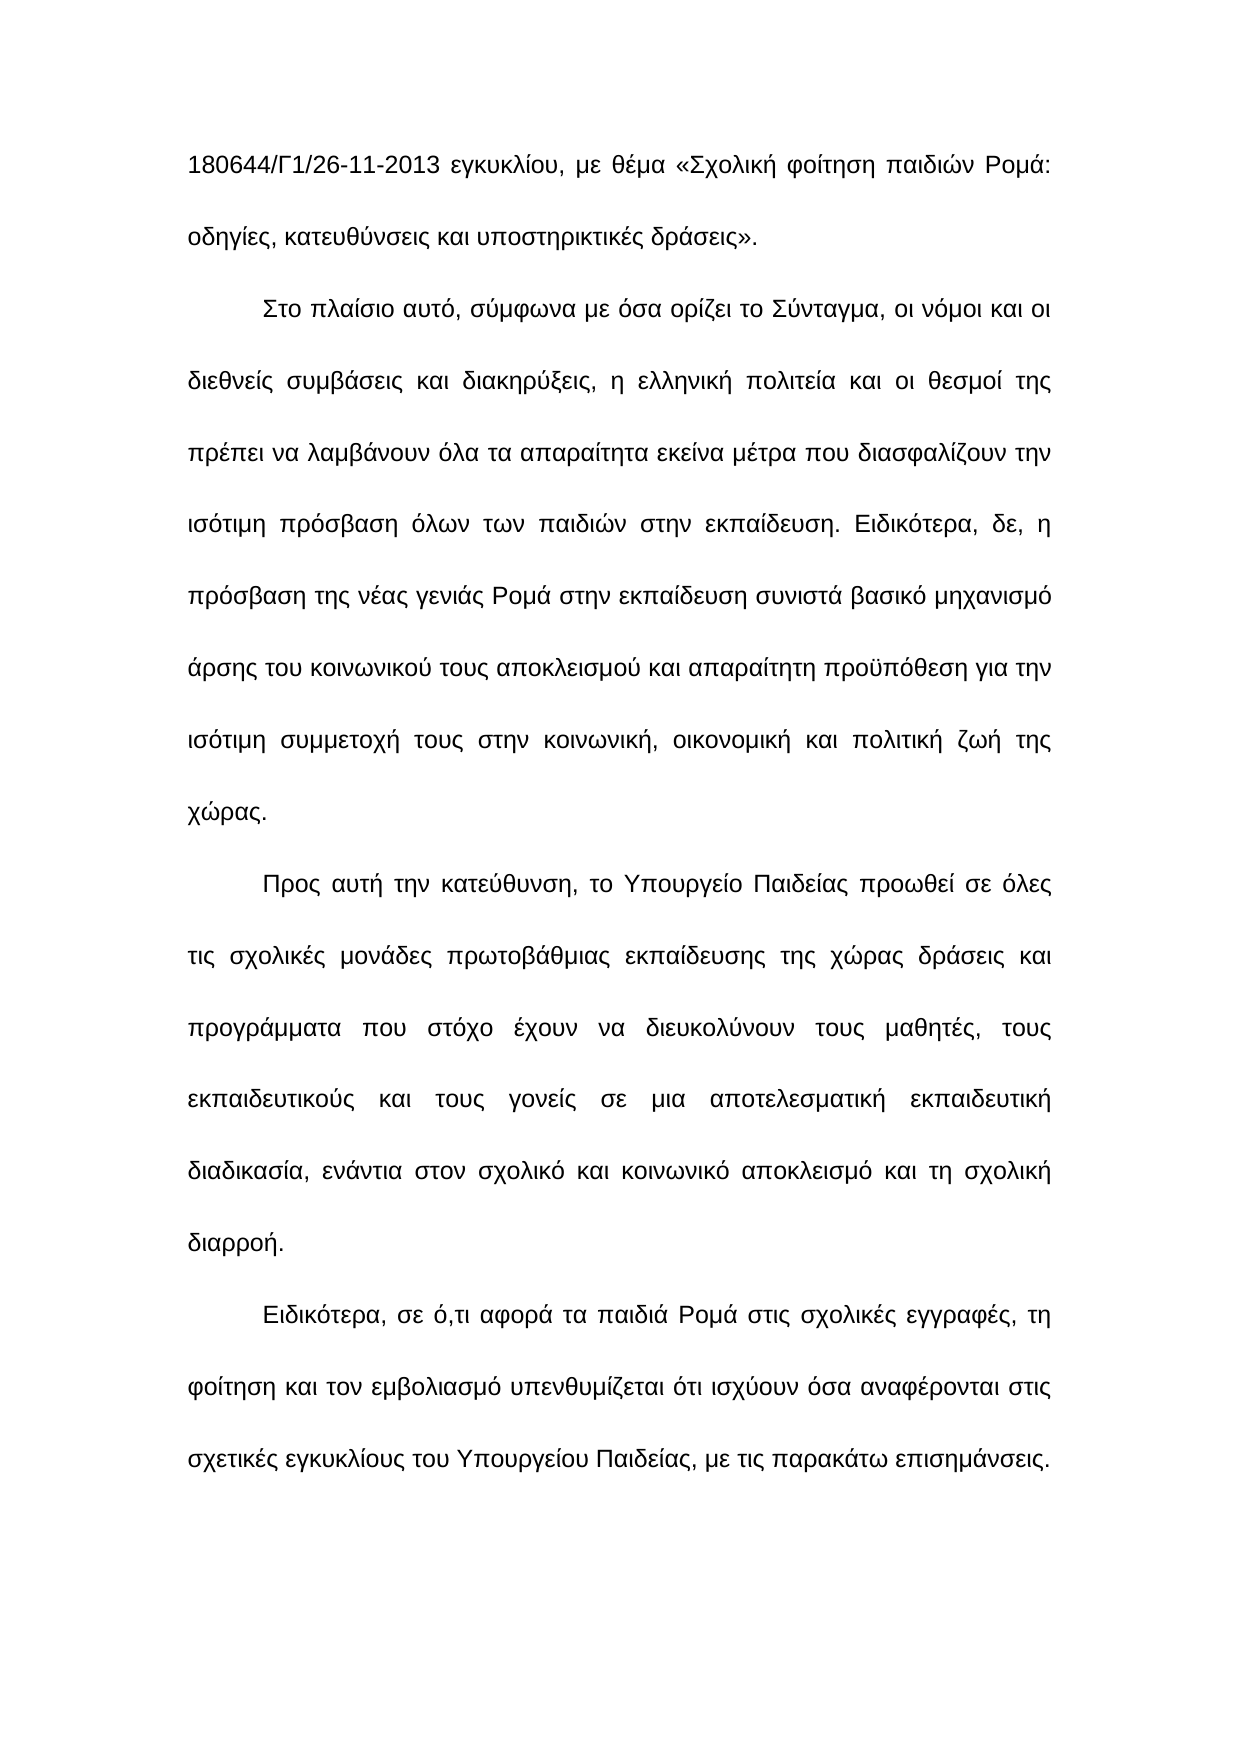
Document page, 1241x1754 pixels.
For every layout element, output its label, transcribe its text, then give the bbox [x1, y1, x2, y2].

text Προς αυτή την κατεύθυνση, το Υπουργείο Παιδείας προωθεί σε όλες τις σχολικές μονάδες πρωτοβάθμιας εκπαίδευσης της χώρας δράσεις και προγράμματα που στόχο έχουν να διευκολύνουν τους μαθητές, τους εκπαιδευτικούς και τους γονείς σε μια αποτελεσματική εκπαιδευτική διαδικασία, ενάντια στον σχολικό και κοινωνικό αποκλεισμό και τη σχολική διαρροή. [187, 869, 1053, 1257]
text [187, 150, 1053, 251]
text Ειδικότερα, σε ό,τι αφορά τα παιδιά Ρομά στις σχολικές εγγραφές, τη φοίτηση και τον εμβολιασμό υπενθυμίζεται ότι ισχύουν όσα αναφέρονται στις σχετικές εγκυκλίους του Υπουργείου Παιδείας, με τις παρακάτω επισημάνσεις. [187, 1300, 1053, 1472]
text Στο πλαίσιο αυτό, σύμφωνα με όσα ορίζει το Σύνταγμα, οι νόμοι και οι διεθνείς συμβάσεις και διακηρύξεις, η ελληνική πολιτεία και οι θεσμοί της πρέπει να λαμβάνουν όλα τα απαραίτητα εκείνα μέτρα που διασφαλίζουν την ισότιμη πρόσβαση όλων των παιδιών στην εκπαίδευση. Ειδικότερα, δε, η πρόσβαση της νέας γενιάς Ρομά στην εκπαίδευση συνιστά βασικό μηχανισμό άρσης του κοινωνικού τους αποκλεισμού και απαραίτητη προϋπόθεση για την ισότιμη συμμετοχή τους στην κοινωνική, οικονομική και πολιτική ζωή της χώρας. [187, 294, 1053, 826]
